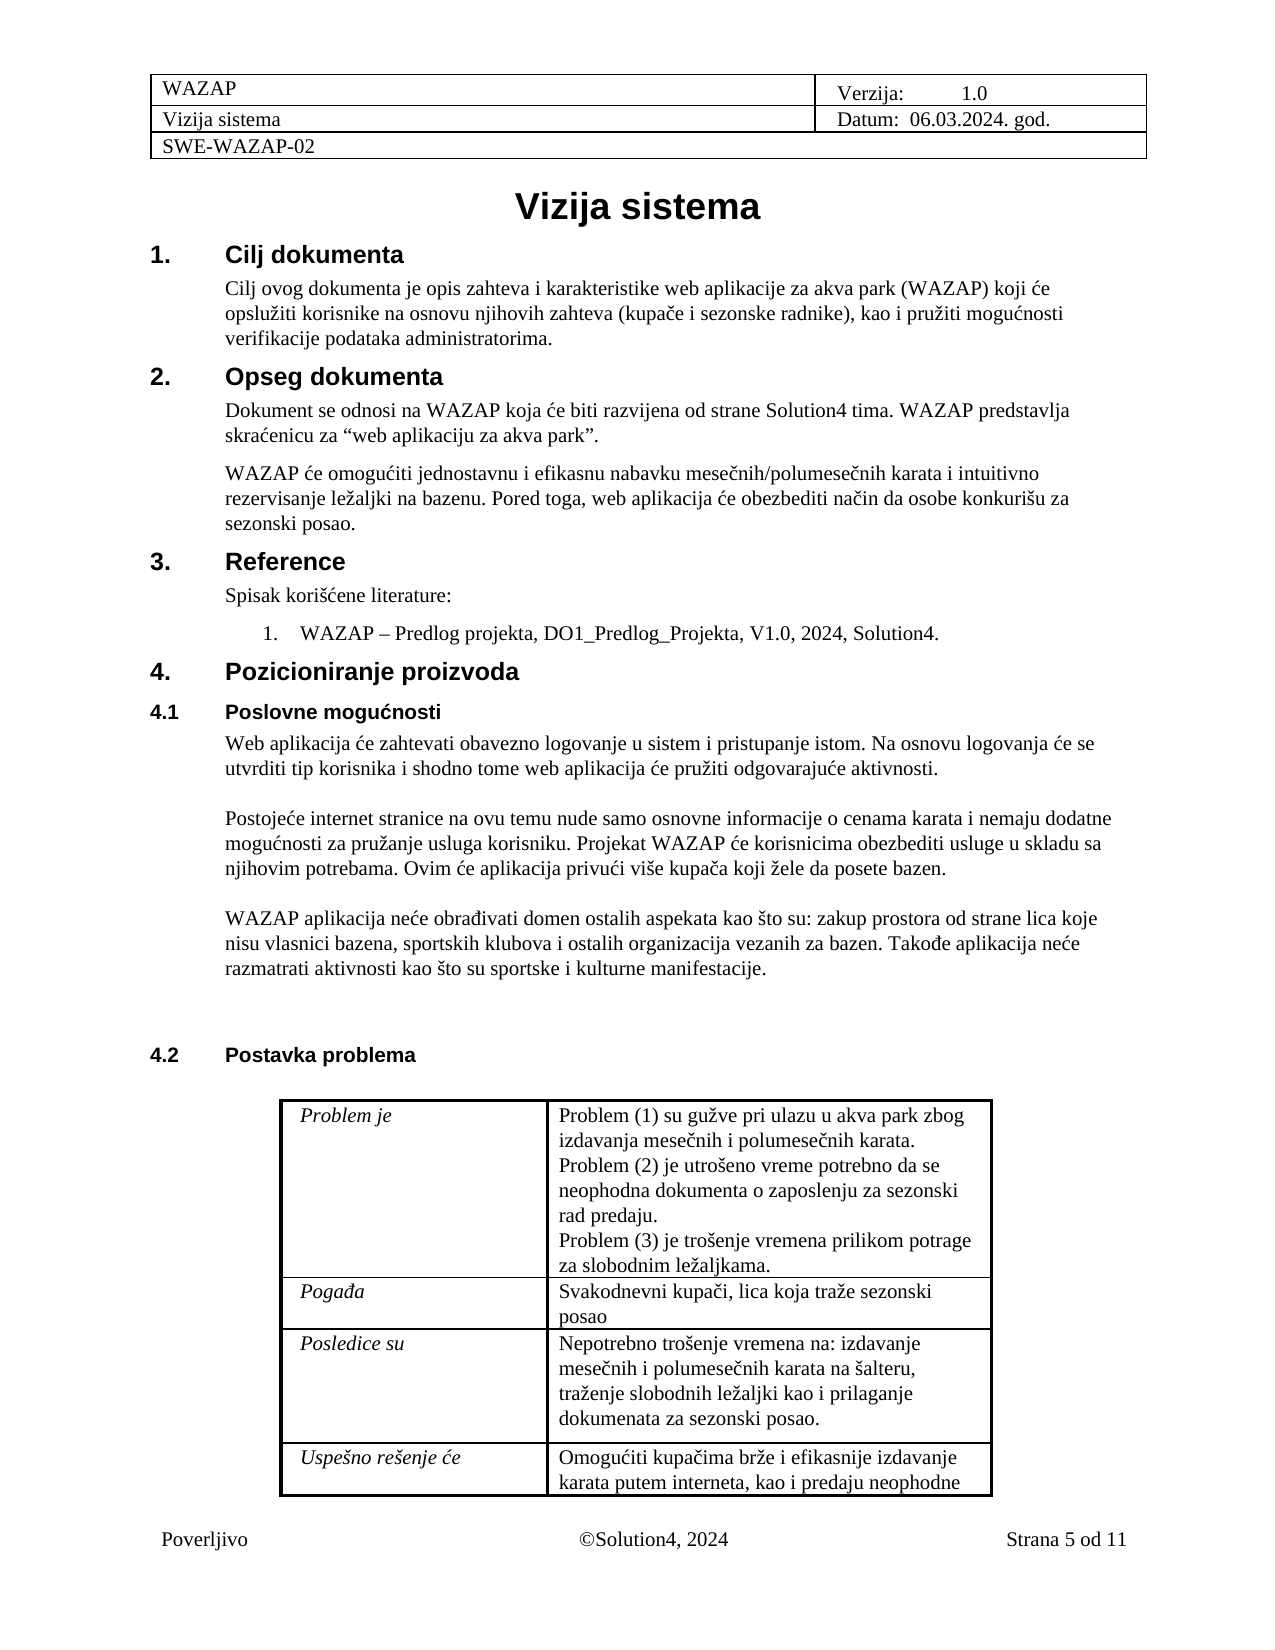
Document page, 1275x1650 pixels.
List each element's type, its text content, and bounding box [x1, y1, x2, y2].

table_cell Posledice su [283, 1330, 546, 1442]
subtitle Cilj dokumenta [150, 240, 1125, 268]
table_header Problem je [283, 1102, 546, 1277]
table_cell Svakodnevni kupači, lica koja traže sezonski posao [549, 1278, 990, 1328]
text Cilj ovog dokumenta je opis zahteva i karakteristike web aplikacije za akva park (WAZAP) koji će opslužiti korisnike na osnovu njihovih zahteva (kupače i sezonske radnike), kao i pružiti mogućnosti verifikacije podataka administratorima. [225, 275, 1125, 350]
text WAZAP će omogućiti jednostavnu i efikasnu nabavku mesečnih/polumesečnih karata i intuitivno rezervisanje ležaljki na bazenu. Pored toga, web aplikacija će obezbediti način da osobe konkurišu za sezonski posao. [225, 460, 1125, 535]
text Spisak korišćene literature: [225, 582, 1125, 607]
subtitle Reference [150, 547, 1125, 576]
text Dokument se odnosi na WAZAP koja će biti razvijena od strane Solution4 tima. WAZAP predstavlja skraćenicu za “web aplikaciju za akva park”. [225, 397, 1125, 447]
title Vizija sistema [150, 184, 1125, 227]
table_header Problem (1) su gužve pri ulazu u akva park zbog izdavanja mesečnih i polumesečnih karata. Problem (2) je utrošeno vreme potrebno da se neophodna dokumenta o zaposlenju za sezonski rad predaju. Problem (3) je trošenje vremena prilikom potrage za slobodnim ležaljkama. [549, 1102, 990, 1277]
text Web aplikacija će zahtevati obavezno logovanje u sistem i pristupanje istom. Na osnovu logovanja će se utvrditi tip korisnika i shodno tome web aplikacija će pružiti odgovarajuće aktivnosti. [150, 730, 1125, 780]
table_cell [549, 1444, 990, 1494]
list WAZAP – Predlog projekta, DO1_Predlog_Projekta, V1.0, 2024, Solution4. [262, 620, 1125, 645]
subtitle Pozicioniranje proizvoda [150, 657, 1125, 686]
table_cell Uspešno rešenje će [283, 1444, 546, 1494]
table_cell Pogađa [283, 1278, 546, 1328]
subtitle Opseg dokumenta [150, 362, 1125, 391]
table_cell Nepotrebno trošenje vremena na: izdavanje mesečnih i polumesečnih karata na šalteru, traženje slobodnih ležaljki kao i prilaganje dokumenata za sezonski posao. [549, 1330, 990, 1442]
subtitle Postavka problema [150, 1042, 1125, 1067]
text Postojeće internet stranice na ovu temu nude samo osnovne informacije o cenama karata i nemaju dodatne mogućnosti za pružanje usluga korisniku. Projekat WAZAP će korisnicima obezbediti usluge u skladu sa njihovim potrebama. Ovim će aplikacija privući više kupača koji žele da posete bazen. [150, 805, 1125, 880]
text WAZAP aplikacija neće obrađivati domen ostalih aspekata kao što su: zakup prostora od strane lica koje nisu vlasnici bazena, sportskih klubova i ostalih organizacija vezanih za bazen. Takođe aplikacija neće razmatrati aktivnosti kao što su sportske i kulturne manifestacije. [150, 905, 1125, 980]
subtitle Poslovne mogućnosti [150, 698, 1125, 723]
